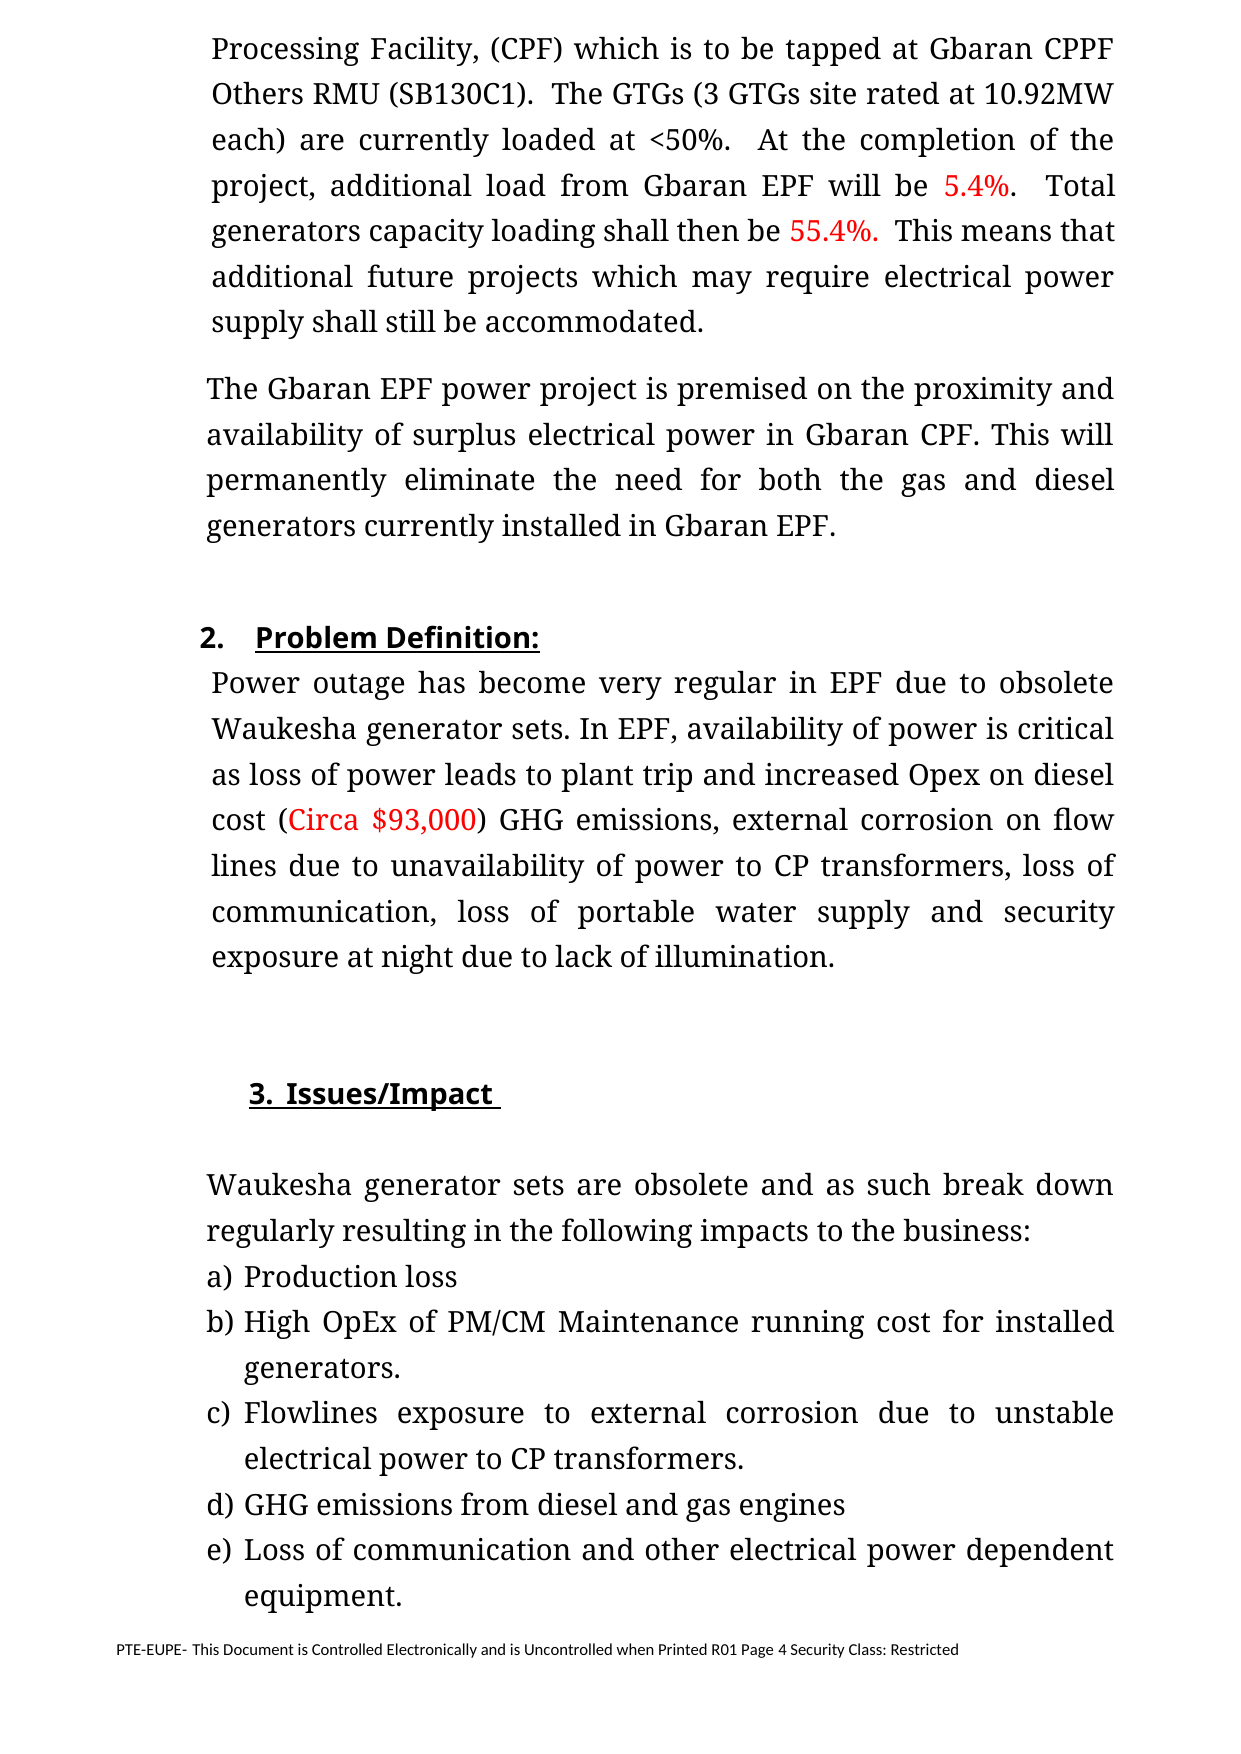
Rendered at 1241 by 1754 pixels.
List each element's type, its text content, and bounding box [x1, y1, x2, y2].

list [211, 28, 1116, 341]
list Loss of communication and other electrical power dependent equipment. [206, 1529, 1116, 1615]
list Production loss [206, 1256, 1116, 1296]
list High OpEx of PM/CM Maintenance running cost for installed generators. [206, 1301, 1116, 1387]
list 2. Problem Definition: [131, 617, 1116, 657]
list Issues/Impact [248, 1073, 1116, 1113]
text The Gbaran EPF power project is premised on the proximity and availability of surplus electrical power in Gbaran CPF. This will permanently eliminate the need for both the gas and diesel generators currently installed in Gbaran EPF. [206, 368, 1116, 545]
list Power outage has become very regular in EPF due to obsolete Waukesha generator sets. In EPF, availability of power is critical as loss of power leads to plant trip and increased Opex on diesel cost (Circa $93,000) GHG emissions, external corrosion on flow lines due to unavailability of power to CP transformers, loss of communication, loss of portable water supply and security exposure at night due to lack of illumination. [211, 663, 1116, 976]
list GHG emissions from diesel and gas engines [206, 1484, 1116, 1524]
list Flowlines exposure to external corrosion due to unstable electrical power to CP transformers. [206, 1393, 1116, 1478]
list Waukesha generator sets are obsolete and as such break down regularly resulting in the following impacts to the business: [206, 1164, 1116, 1250]
